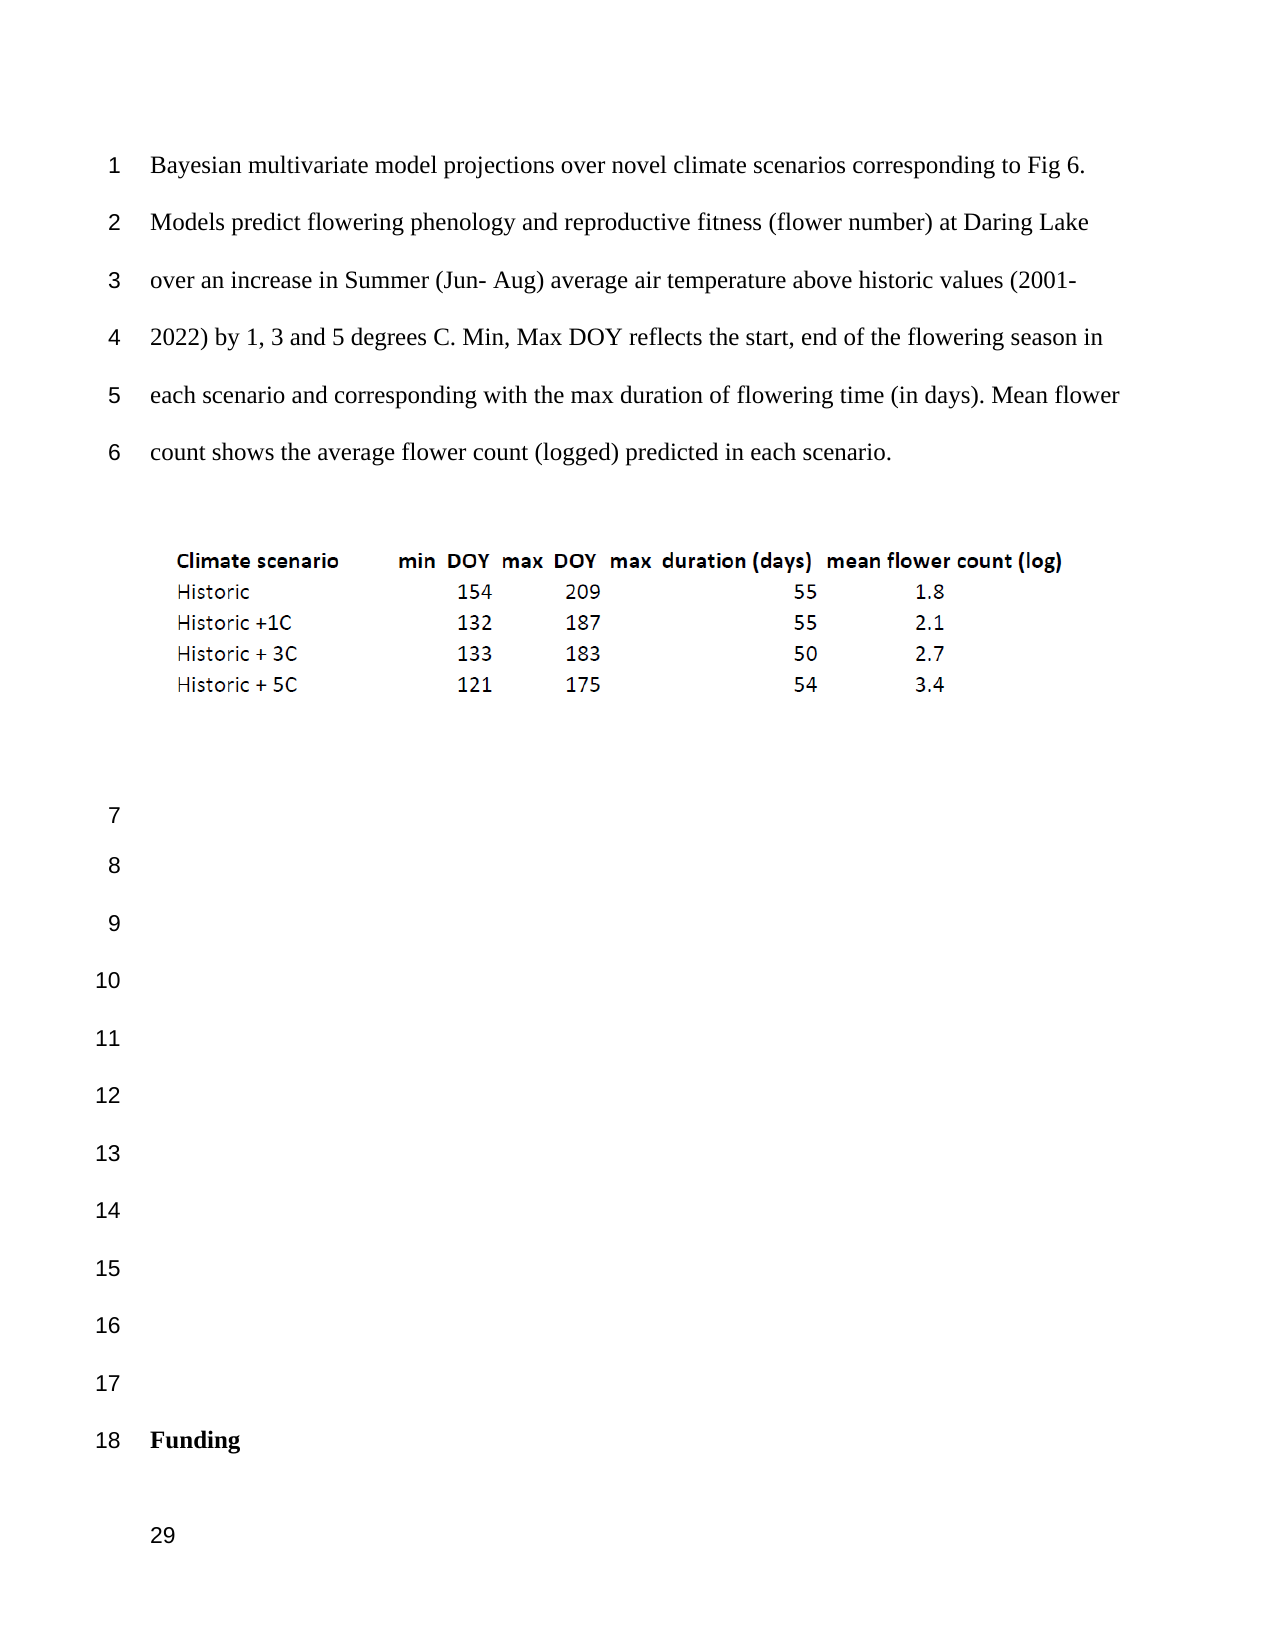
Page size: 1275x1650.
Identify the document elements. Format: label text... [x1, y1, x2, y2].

text Bayesian multivariate model projections over novel climate scenarios corresponding to Fig 6. Models predict flowering phenology and reproductive fitness (flower number) at Daring Lake over an increase in Summer (Jun- Aug) average air temperature above historic values (2001-2022) by 1, 3 and 5 degrees C. Min, Max DOY reflects the start, end of the flowering season in each scenario and corresponding with the max duration of flowering time (in days). Mean flower count shows the average flower count (logged) predicted in each scenario. [150, 150, 1125, 466]
text Funding [150, 1425, 1125, 1454]
